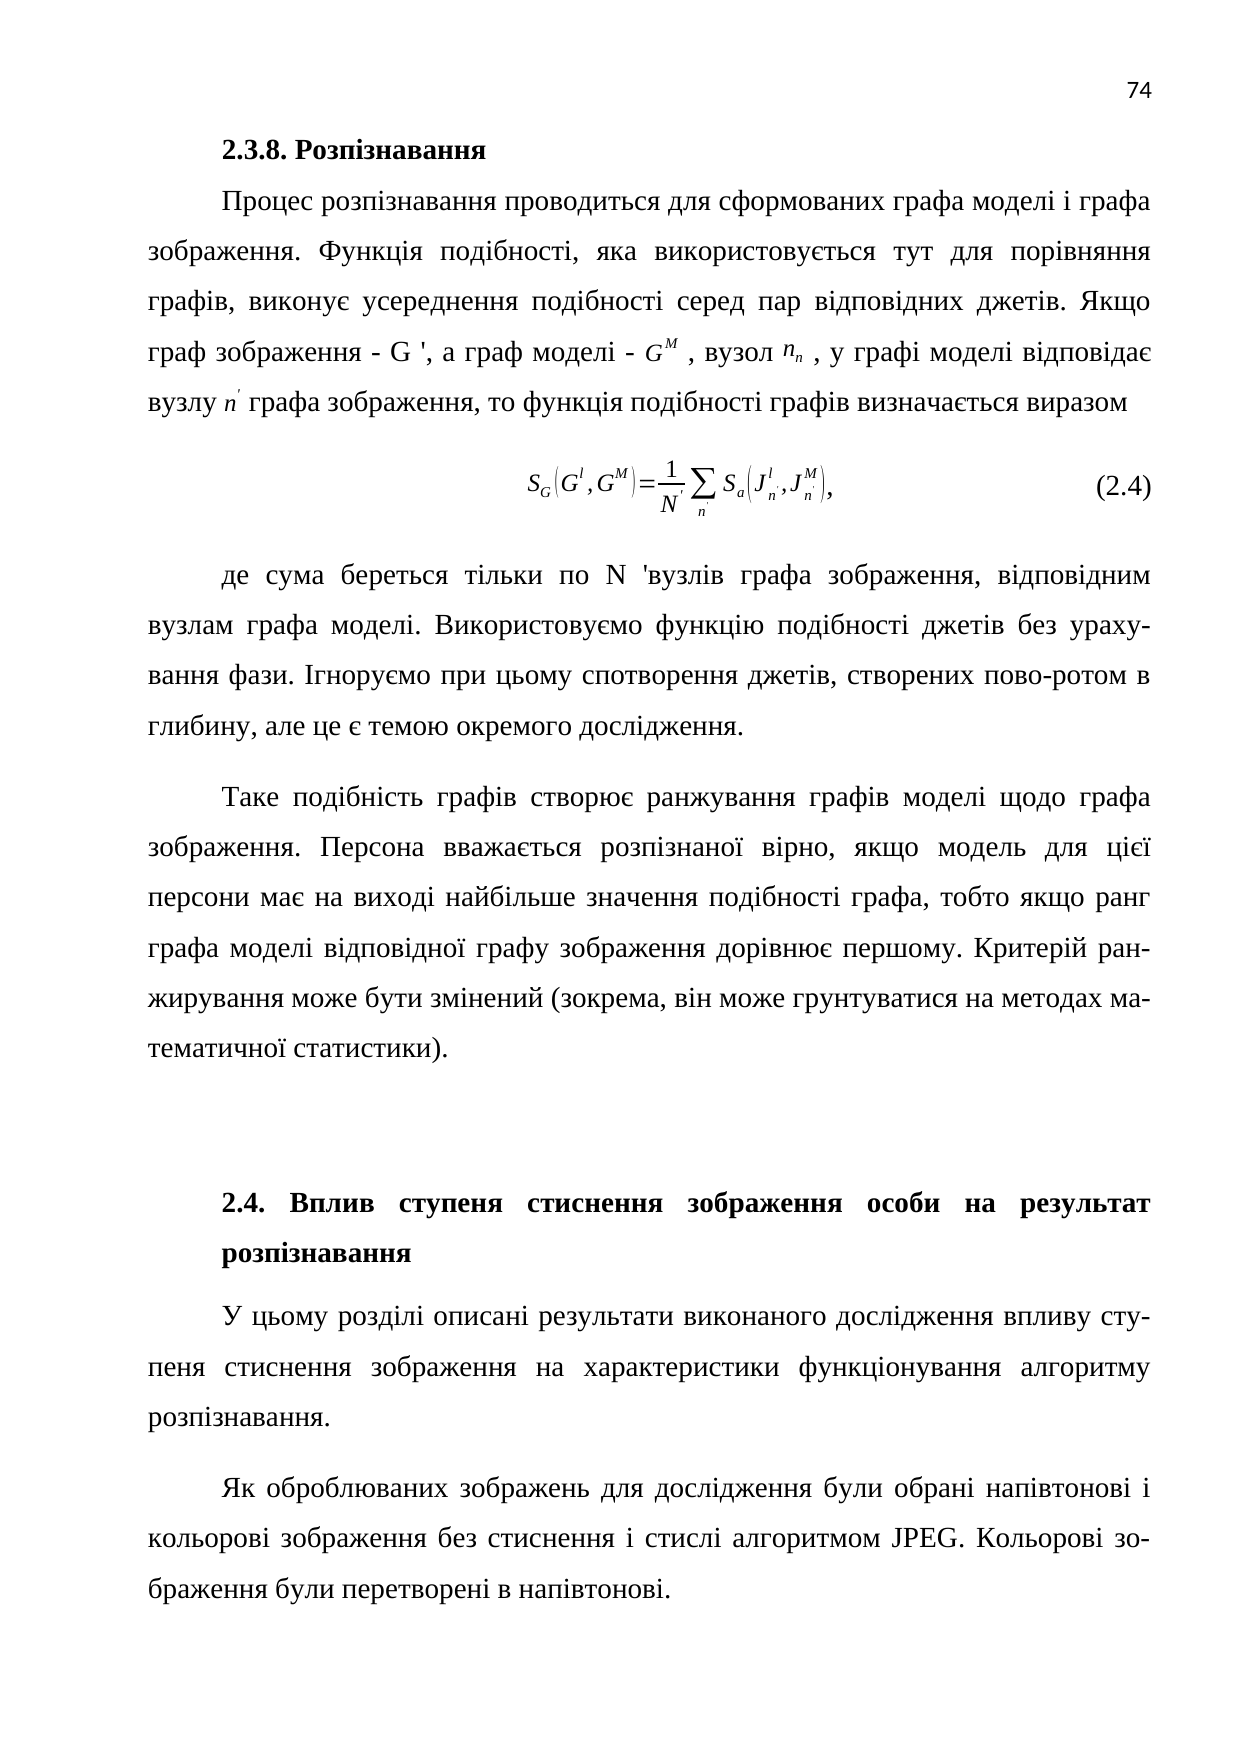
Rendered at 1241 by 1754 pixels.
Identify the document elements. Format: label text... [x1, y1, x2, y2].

text , (2.4) [148, 455, 1152, 519]
text Процес розпізнавання проводиться для сформованих графа моделі і графа зображення. Функція подібності, яка використовується тут для порівняння графів, виконує усереднення подібності серед пар відповідних джетів. Якщо граф зображення - G ', а граф моделі - , вузол , у графі моделі відповідає вузлу графа зображення, то функція подібності графів визначається виразом [148, 183, 1152, 417]
text де сума береться тільки по N 'вузлів графа зображення, відповідним вузлам графа моделі. Використовуємо функцію подібності джетів без ураху-вання фази. Ігноруємо при цьому спотворення джетів, створених пово-ротом в глибину, але це є темою окремого дослідження. [148, 557, 1152, 741]
text Таке подібність графів створює ранжування графів моделі щодо графа зображення. Персона вважається розпізнаної вірно, якщо модель для цієї персони має на виході найбільше значення подібності графа, тобто якщо ранг графа моделі відповідної графу зображення дорівнює першому. Критерій ран-жирування може бути змінений (зокрема, він може грунтуватися на методах ма-тематичної статистики). [148, 779, 1152, 1064]
text Як оброблюваних зображень для дослідження були обрані напівтонові і кольорові зображення без стиснення і стислі алгоритмом JPEG. Кольорові зо-браження були перетворені в напівтонові. [148, 1470, 1152, 1604]
text У цьому розділі описані результати виконаного дослідження впливу сту-пеня стиснення зображення на характеристики функціонування алгоритму розпізнавання. [148, 1298, 1152, 1432]
text 2.4. Вплив ступеня стиснення зображення особи на результат розпізнавання [221, 1185, 1152, 1269]
text 2.3.8. Розпізнавання [148, 132, 1152, 166]
